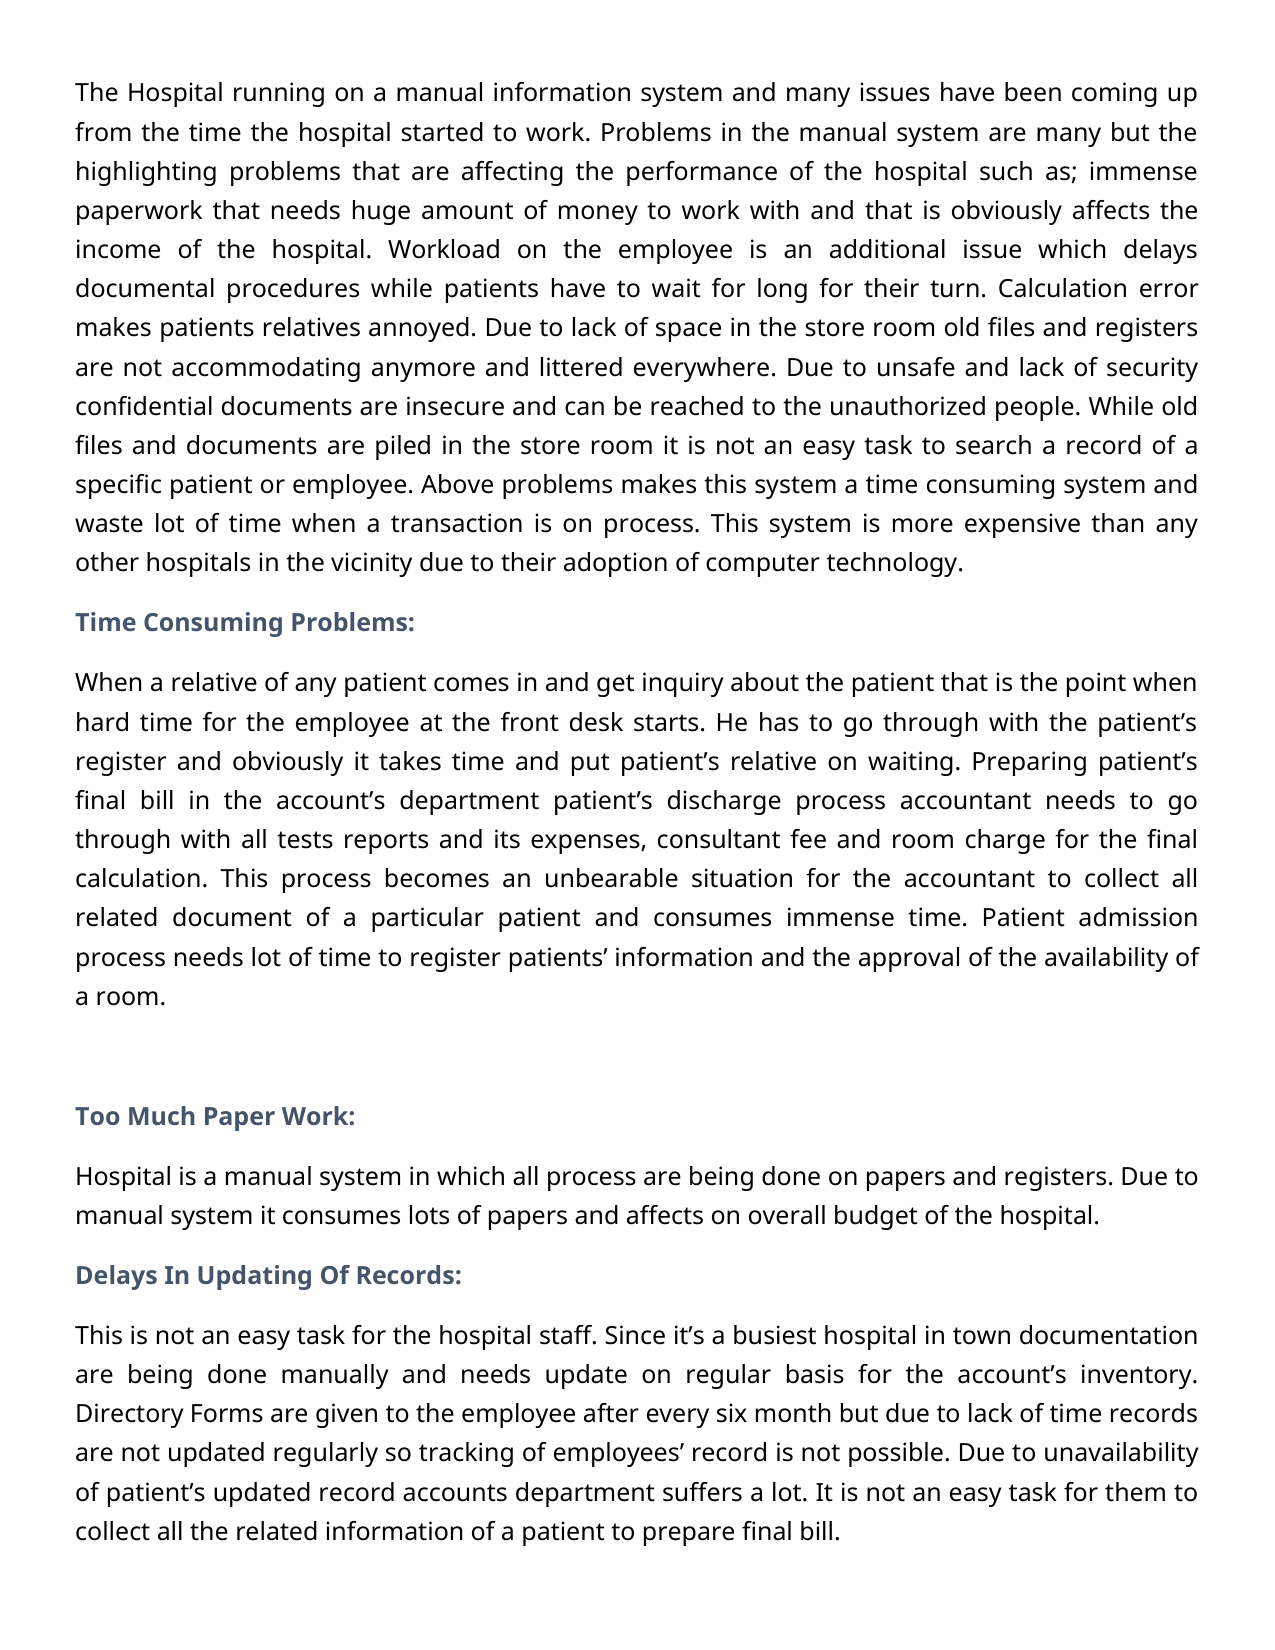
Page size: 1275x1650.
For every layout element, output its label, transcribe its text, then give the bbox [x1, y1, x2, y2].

text Delays In Updating Of Records: [75, 1257, 1200, 1292]
text This is not an easy task for the hospital staff. Since it’s a busiest hospital in town documentation are being done manually and needs update on regular basis for the account’s inventory. Directory Forms are given to the employee after every six month but due to lack of time records are not updated regularly so tracking of employees’ record is not possible. Due to unavailability of patient’s updated record accounts department suffers a lot. It is not an easy task for them to collect all the related information of a patient to prepare final bill. [75, 1317, 1200, 1547]
text Time Consuming Problems: [75, 605, 1200, 639]
text The Hospital running on a manual information system and many issues have been coming up from the time the hospital started to work. Problems in the manual system are many but the highlighting problems that are affecting the performance of the hospital such as; immense paperwork that needs huge amount of money to work with and that is obviously affects the income of the hospital. Workload on the employee is an additional issue which delays documental procedures while patients have to wait for long for their turn. Calculation error makes patients relatives annoyed. Due to lack of space in the store room old files and registers are not accommodating anymore and littered everywhere. Due to unsafe and lack of security confidential documents are insecure and can be reached to the unauthorized people. While old files and documents are piled in the store room it is not an easy task to search a record of a specific patient or employee. Above problems makes this system a time consuming system and waste lot of time when a transaction is on process. This system is more expensive than any other hospitals in the vicinity due to their adoption of computer technology. [75, 75, 1200, 579]
text Too Much Paper Work: [75, 1098, 1200, 1132]
text Hospital is a manual system in which all process are being done on papers and registers. Due to manual system it consumes lots of papers and affects on overall budget of the hospital. [75, 1158, 1200, 1232]
text When a relative of any patient comes in and get inquiry about the patient that is the point when hard time for the employee at the front desk starts. He has to go through with the patient’s register and obviously it takes time and put patient’s relative on waiting. Preparing patient’s final bill in the account’s department patient’s discharge process accountant needs to go through with all tests reports and its expenses, consultant fee and room charge for the final calculation. This process becomes an unbearable situation for the accountant to collect all related document of a particular patient and consumes immense time. Patient admission process needs lot of time to register patients’ information and the approval of the availability of a room. [75, 665, 1200, 1012]
